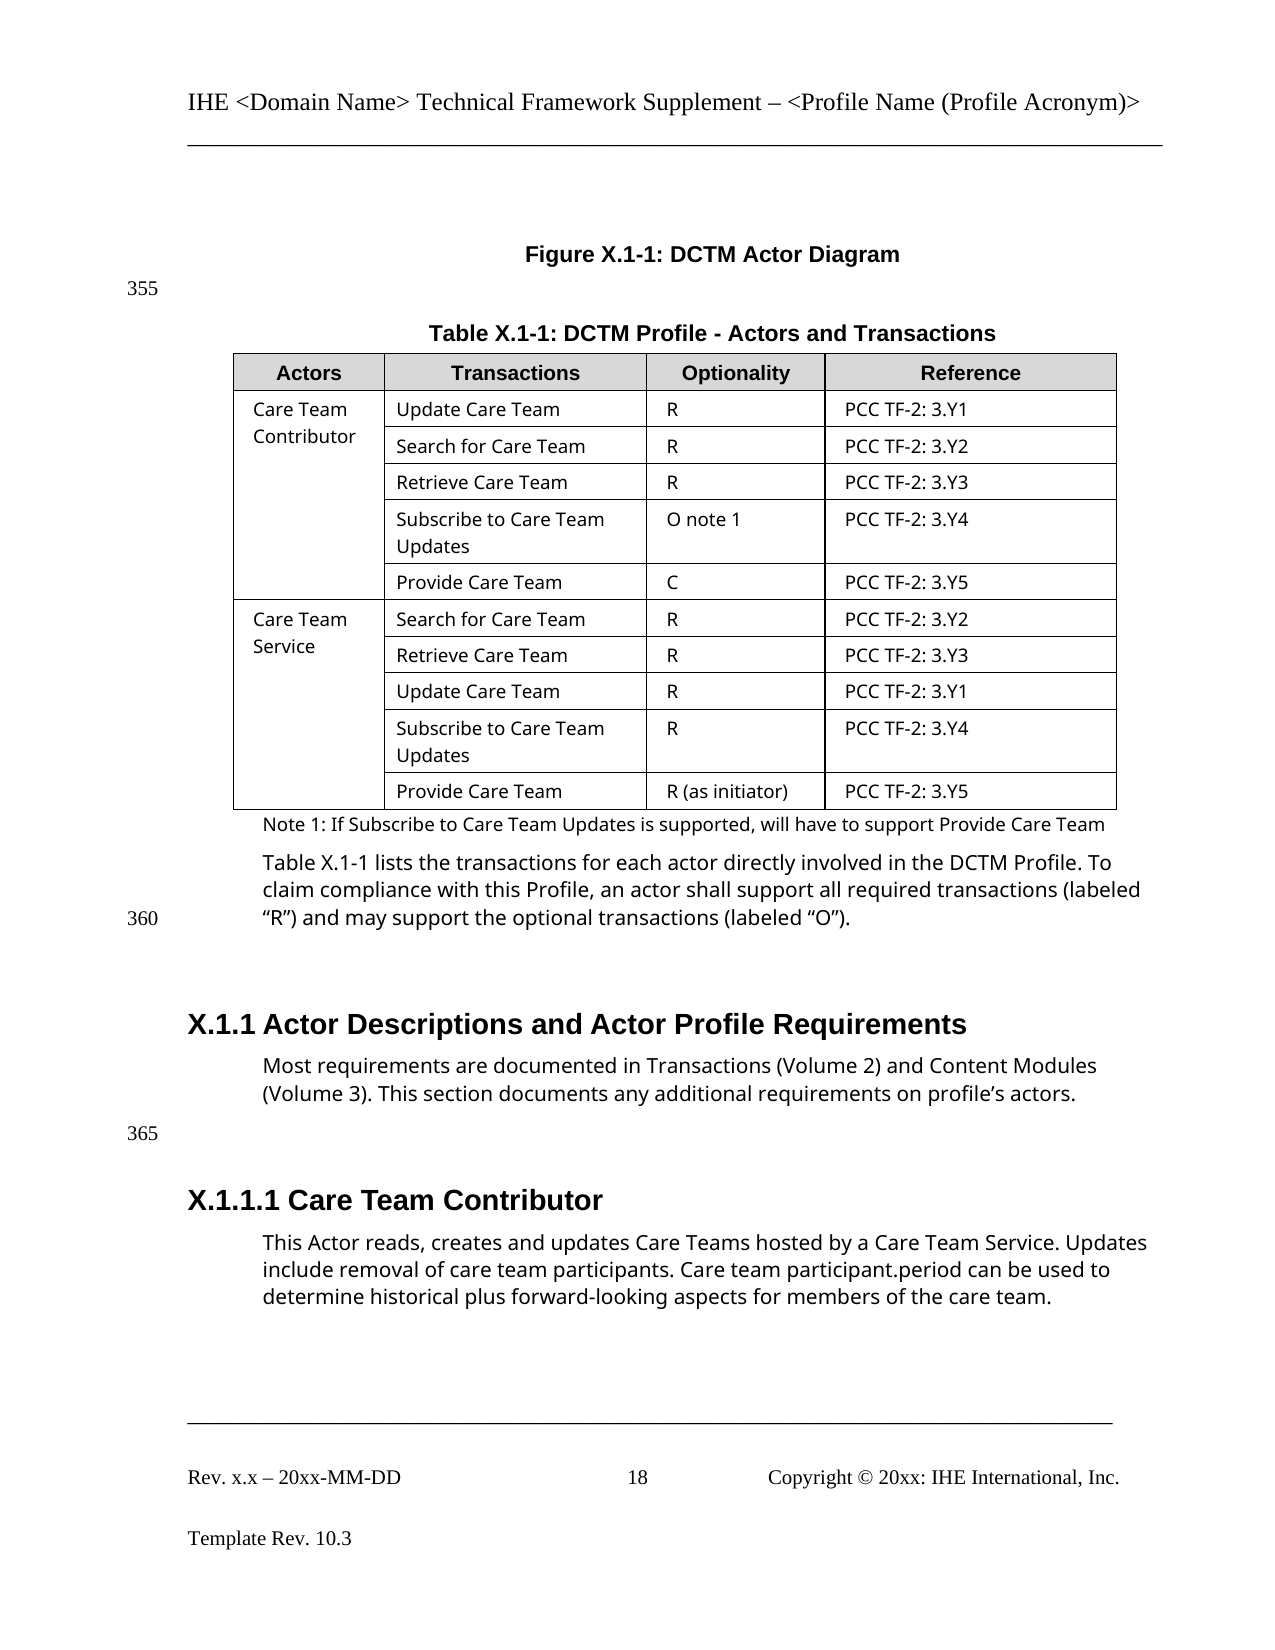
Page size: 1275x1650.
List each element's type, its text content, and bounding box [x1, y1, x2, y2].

table_cell PCC TF-2: 3.Y4 [826, 500, 1116, 563]
table_cell R [647, 673, 824, 708]
table_cell R [647, 637, 824, 672]
table_cell PCC TF-2: 3.Y3 [826, 637, 1116, 672]
subtitle X.1.1.1 Care Team Contributor [187, 1183, 1162, 1217]
table_cell PCC TF-2: 3.Y5 [826, 773, 1116, 808]
table_cell Search for Care Team [385, 600, 646, 636]
table_header Actors [234, 354, 384, 390]
table_cell R [647, 710, 824, 772]
subtitle X.1.1 Actor Descriptions and Actor Profile Requirements [187, 1007, 1162, 1041]
table_cell PCC TF-2: 3.Y2 [826, 427, 1116, 463]
text This Actor reads, creates and updates Care Teams hosted by a Care Team Service. Updates include removal of care team participants. Care team participant.period can be used to determine historical plus forward-looking aspects for members of the care team. [262, 1228, 1162, 1309]
table_cell Subscribe to Care Team Updates [385, 710, 646, 772]
table_cell Provide Care Team [385, 564, 646, 599]
table_cell PCC TF-2: 3.Y3 [826, 464, 1116, 499]
table_header Reference [826, 354, 1116, 390]
text Table X.1-1 lists the transactions for each actor directly involved in the DCTM Profile. To claim compliance with this Profile, an actor shall support all required transactions (labeled “R”) and may support the optional transactions (labeled “O”). [262, 849, 1162, 930]
table_cell Care Team Service [234, 600, 384, 808]
table_cell R [647, 464, 824, 499]
table_cell Search for Care Team [385, 427, 646, 463]
table_cell Provide Care Team [385, 773, 646, 808]
table_cell R [647, 600, 824, 636]
table_cell R (as initiator) [647, 773, 824, 808]
table_cell PCC TF-2: 3.Y2 [826, 600, 1116, 636]
table_cell R [647, 391, 824, 426]
table_header Transactions [385, 354, 646, 390]
table_cell PCC TF-2: 3.Y5 [826, 564, 1116, 599]
table_cell PCC TF-2: 3.Y4 [826, 710, 1116, 772]
table_cell PCC TF-2: 3.Y1 [826, 391, 1116, 426]
table_header Optionality [647, 354, 824, 390]
table_cell Subscribe to Care Team Updates [385, 500, 646, 563]
table_cell Care Team Contributor [234, 391, 384, 599]
table_cell Update Care Team [385, 673, 646, 708]
table_cell Retrieve Care Team [385, 464, 646, 499]
title Figure X.1-1: DCTM Actor Diagram [262, 241, 1162, 268]
table_cell R [647, 427, 824, 463]
table_cell Retrieve Care Team [385, 637, 646, 672]
text Note 1: If Subscribe to Care Team Updates is supported, will have to support Provide Care Team [262, 809, 1162, 837]
title Table X.1-1: DCTM Profile - Actors and Transactions [262, 320, 1162, 347]
table_cell PCC TF-2: 3.Y1 [826, 673, 1116, 708]
table_cell Update Care Team [385, 391, 646, 426]
table_cell O note 1 [647, 500, 824, 563]
table_cell C [647, 564, 824, 599]
text Most requirements are documented in Transactions (Volume 2) and Content Modules (Volume 3). This section documents any additional requirements on profile’s actors. [262, 1052, 1162, 1106]
